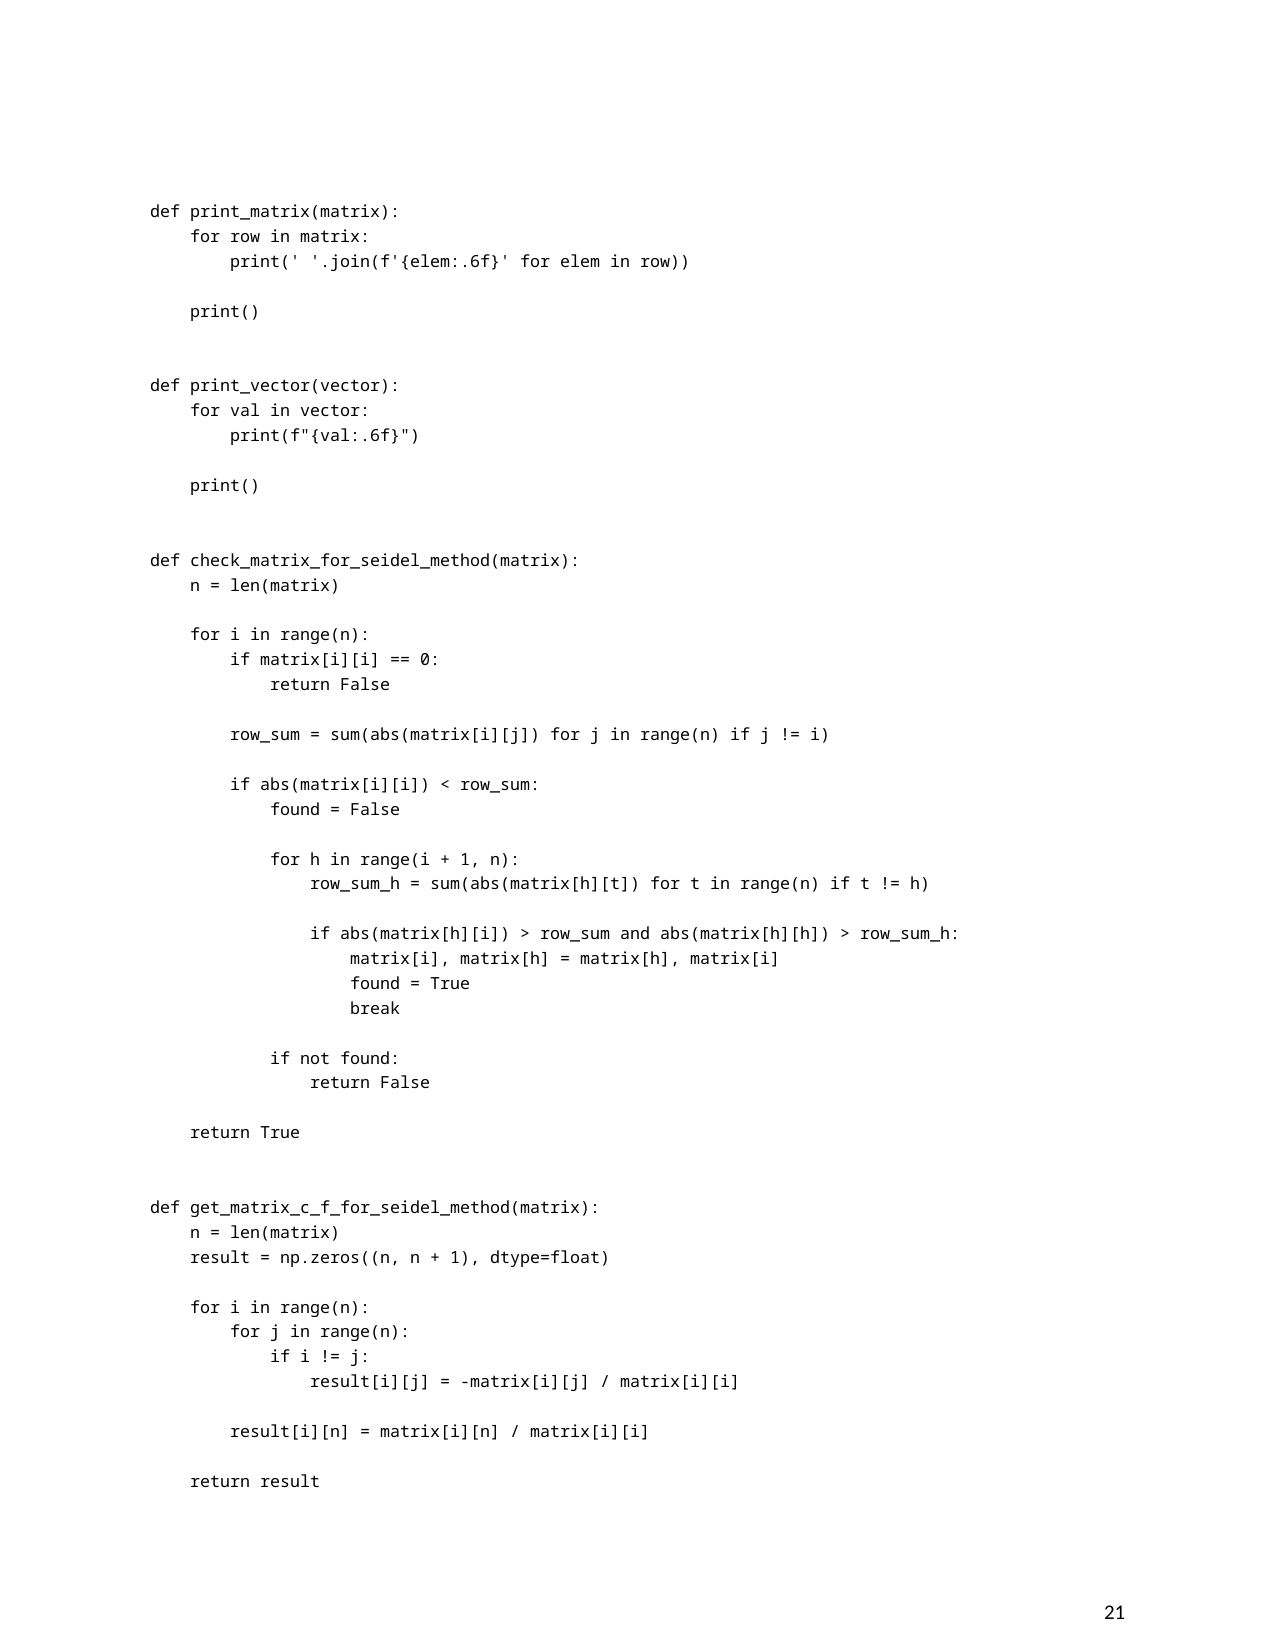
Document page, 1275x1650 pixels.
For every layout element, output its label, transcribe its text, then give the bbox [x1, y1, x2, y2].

text print() [150, 299, 1125, 322]
text print(f"{val:.6f}") [150, 424, 1125, 447]
text row_sum_h = sum(abs(matrix[h][t]) for t in range(n) if t != h) [150, 872, 1125, 895]
text return False [150, 1071, 1125, 1094]
text break [150, 996, 1125, 1019]
text if abs(matrix[h][i]) > row_sum and abs(matrix[h][h]) > row_sum_h: [150, 922, 1125, 944]
text result[i][j] = -matrix[i][j] / matrix[i][i] [150, 1370, 1125, 1393]
text result = np.zeros((n, n + 1), dtype=float) [150, 1245, 1125, 1268]
text for row in matrix: [150, 225, 1125, 247]
text row_sum = sum(abs(matrix[i][j]) for j in range(n) if j != i) [150, 723, 1125, 745]
text print() [150, 474, 1125, 496]
text if not found: [150, 1046, 1125, 1069]
text for i in range(n): [150, 1295, 1125, 1318]
text def print_matrix(matrix): [150, 200, 1125, 222]
text def check_matrix_for_seidel_method(matrix): [150, 548, 1125, 571]
text return result [150, 1469, 1125, 1492]
text matrix[i], matrix[h] = matrix[h], matrix[i] [150, 947, 1125, 969]
text if abs(matrix[i][i]) < row_sum: [150, 772, 1125, 795]
text for i in range(n): [150, 623, 1125, 646]
text found = False [150, 797, 1125, 820]
text def print_vector(vector): [150, 374, 1125, 397]
text print(' '.join(f'{elem:.6f}' for elem in row)) [150, 249, 1125, 272]
text n = len(matrix) [150, 1221, 1125, 1243]
text return False [150, 673, 1125, 696]
text result[i][n] = matrix[i][n] / matrix[i][i] [150, 1420, 1125, 1442]
text return True [150, 1121, 1125, 1144]
text for val in vector: [150, 399, 1125, 422]
text if matrix[i][i] == 0: [150, 648, 1125, 671]
text found = True [150, 972, 1125, 994]
text def get_matrix_c_f_for_seidel_method(matrix): [150, 1196, 1125, 1218]
text n = len(matrix) [150, 573, 1125, 596]
text for h in range(i + 1, n): [150, 847, 1125, 870]
text for j in range(n): [150, 1320, 1125, 1343]
text if i != j: [150, 1345, 1125, 1368]
